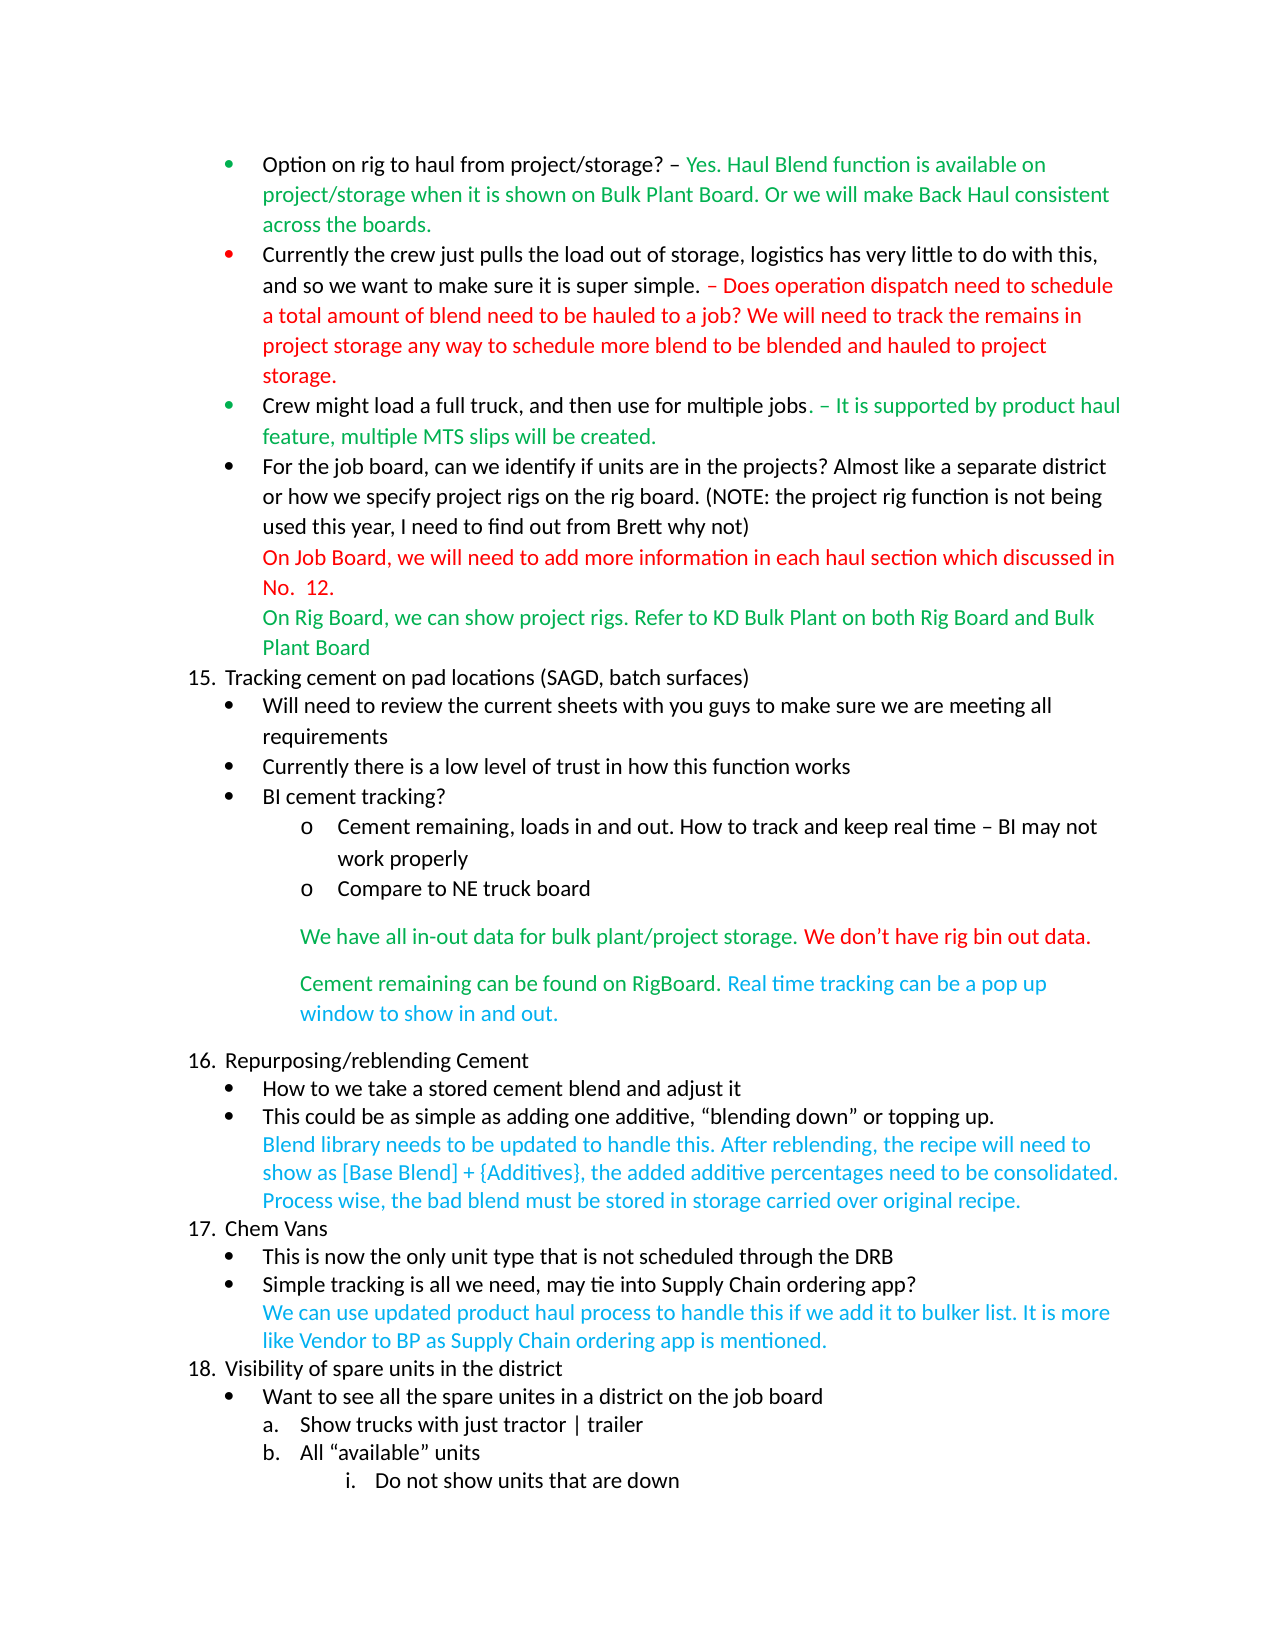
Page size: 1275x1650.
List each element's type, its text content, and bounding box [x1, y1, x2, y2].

list Option on rig to haul from project/storage? – Yes. Haul Blend function is available on project/storage when it is shown on Bulk Plant Board. Or we will make Back Haul consistent across the boards. [225, 150, 1125, 238]
list Will need to review the current sheets with you guys to make sure we are meeting all requirements [225, 692, 1125, 750]
list Show trucks with just tractor | trailer [262, 1410, 1125, 1438]
list For the job board, can we identify if units are in the projects? Almost like a separate district or how we specify project rigs on the rig board. (NOTE: the project rig function is not being used this year, I need to find out from Brett why not) [225, 452, 1125, 541]
list BI cement tracking? [225, 782, 1125, 810]
list Compare to NE truck board [300, 874, 1125, 903]
list Crew might load a full truck, and then use for multiple jobs. – It is supported by product haul feature, multiple MTS slips will be created. [225, 392, 1125, 450]
list This could be as simple as adding one additive, “blending down” or topping up. [225, 1102, 1125, 1130]
text We have all in-out data for bulk plant/project storage. We don’t have rig bin out data. [300, 922, 1125, 950]
list Want to see all the spare unites in a district on the job board [225, 1382, 1125, 1410]
list Repurposing/reblending Cement [187, 1046, 1125, 1074]
text Cement remaining can be found on RigBoard. Real time tracking can be a pop up window to show in and out. [300, 969, 1125, 1027]
list Do not show units that are down [356, 1466, 1125, 1494]
list Currently the crew just pulls the load out of storage, logistics has very little to do with this, and so we want to make sure it is super simple. – Does operation dispatch need to schedule a total amount of blend need to be hauled to a job? We will need to track the remains in project storage any way to schedule more blend to be blended and hauled to project storage. [225, 241, 1125, 389]
list Simple tracking is all we need, may tie into Supply Chain ordering app? [225, 1270, 1125, 1298]
text We can use updated product haul process to handle this if we add it to bulker list. It is more like Vendor to BP as Supply Chain ordering app is mentioned. [262, 1298, 1125, 1354]
list Cement remaining, loads in and out. How to track and keep real time – BI may not work properly [300, 812, 1125, 872]
list Chem Vans [187, 1214, 1125, 1242]
list How to we take a stored cement blend and adjust it [225, 1074, 1125, 1102]
list Currently there is a low level of trust in how this function works [225, 752, 1125, 780]
list On Job Board, we will need to add more information in each haul section which discussed in No. 12. [262, 543, 1125, 601]
list This is now the only unit type that is not scheduled through the DRB [225, 1242, 1125, 1270]
list On Rig Board, we can show project rigs. Refer to KD Bulk Plant on both Rig Board and Bulk Plant Board [262, 603, 1125, 661]
list Tracking cement on pad locations (SAGD, batch surfaces) [187, 663, 1125, 692]
list Blend library needs to be updated to handle this. After reblending, the recipe will need to show as [Base Blend] + {Additives}, the added additive percentages need to be consolidated. [262, 1130, 1125, 1186]
list All “available” units [262, 1438, 1125, 1466]
list Process wise, the bad blend must be stored in storage carried over original recipe. [262, 1186, 1125, 1214]
list Visibility of spare units in the district [187, 1354, 1125, 1382]
